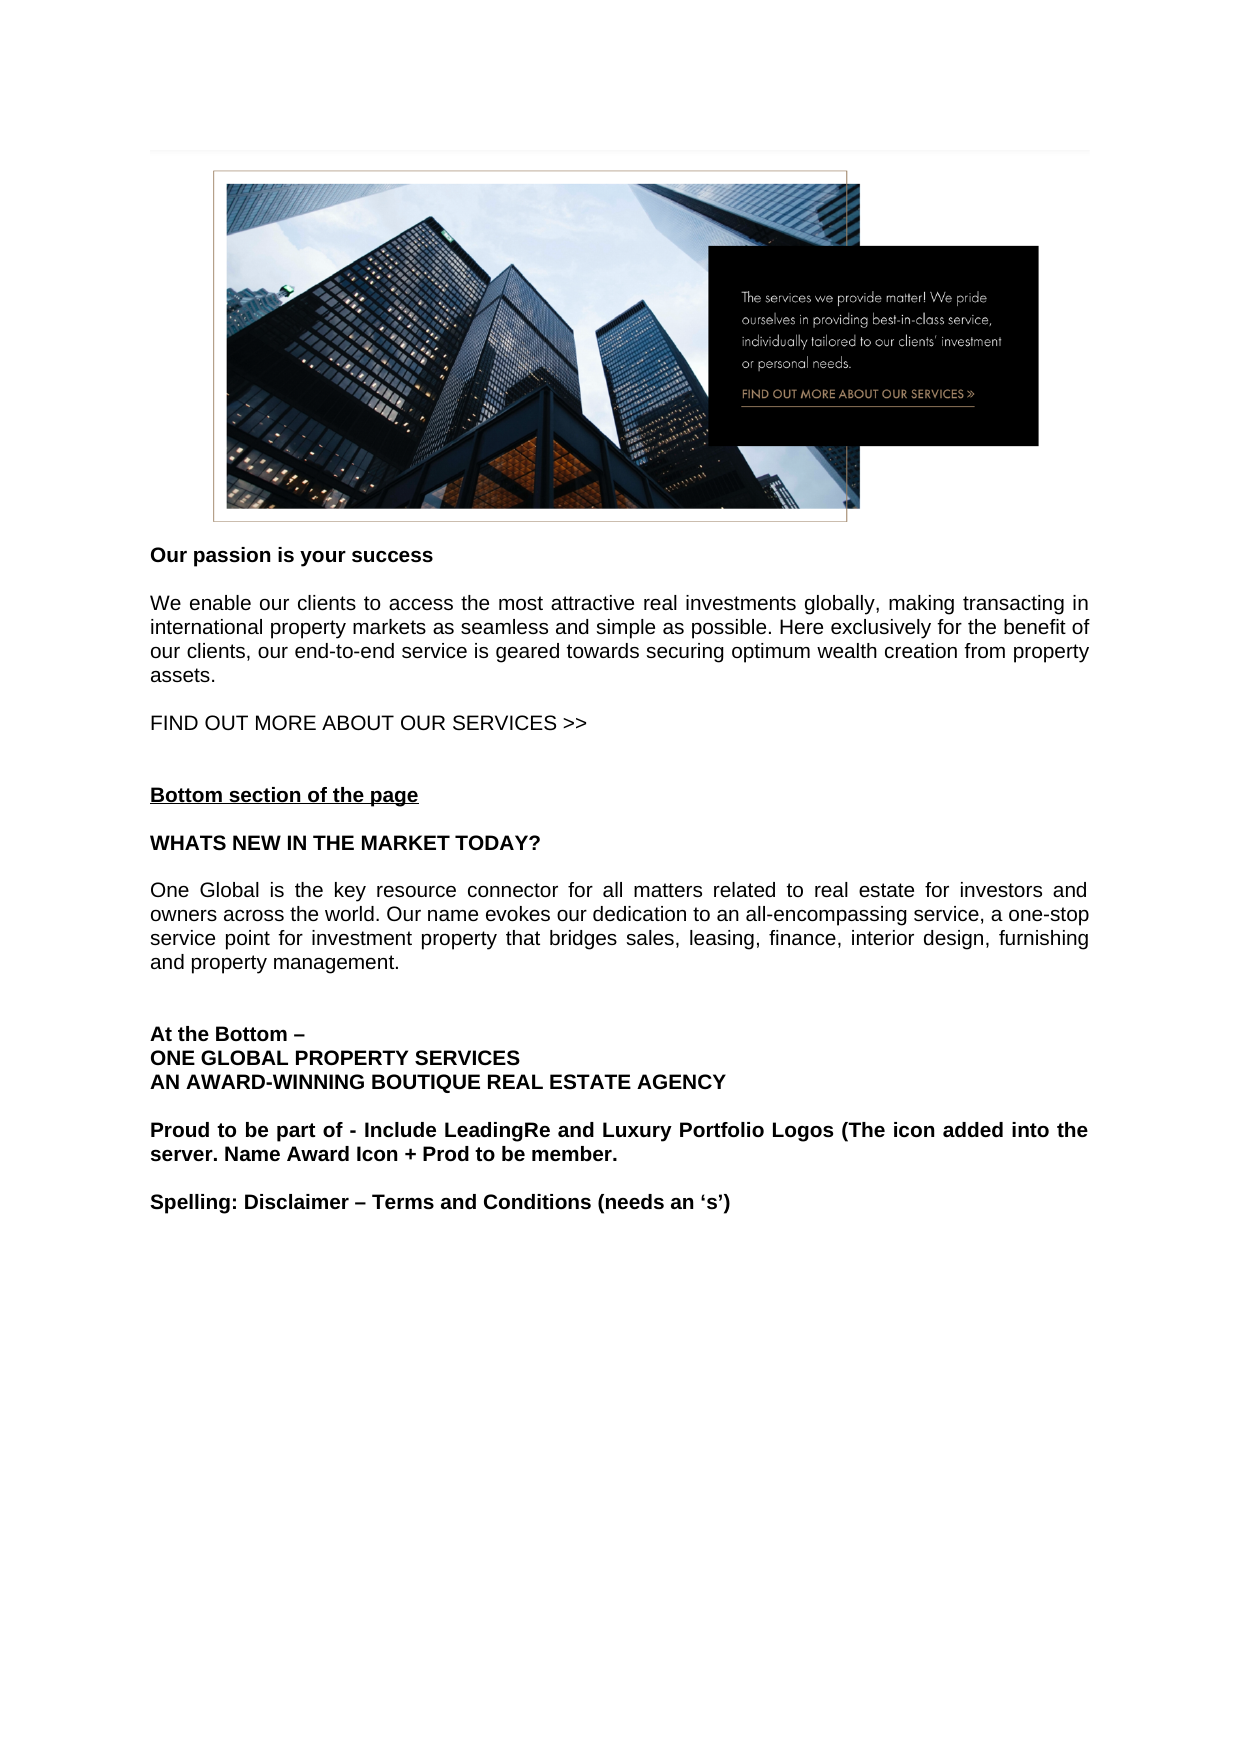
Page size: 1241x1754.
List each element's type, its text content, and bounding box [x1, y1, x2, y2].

text Spelling: Disclaimer – Terms and Conditions (needs an ‘s’) [150, 1190, 1090, 1214]
text Bottom section of the page [150, 782, 1090, 806]
text Proud to be part of - Include LeadingRe and Luxury Portfolio Logos (The icon added into the server. Name Award Icon + Prod to be member. [150, 1118, 1090, 1166]
text We enable our clients to access the most attractive real investments globally, making transacting in international property markets as seamless and simple as possible. Here exclusively for the benefit of our clients, our end-to-end service is geared towards securing optimum wealth creation from property assets. [150, 567, 1090, 687]
text At the Bottom – [150, 1022, 1090, 1046]
text Our passion is your success [150, 543, 1090, 567]
text ONE GLOBAL PROPERTY SERVICES [150, 1046, 1090, 1070]
text One Global is the key resource connector for all matters related to real estate for investors and owners across the world. Our name evokes our dedication to an all-encompassing service, a one-stop service point for investment property that bridges sales, leasing, finance, interior design, furnishing and property management. [150, 878, 1090, 974]
picture [150, 150, 1090, 543]
text AN AWARD-WINNING BOUTIQUE REAL ESTATE AGENCY [150, 1070, 1090, 1094]
text FIND OUT MORE ABOUT OUR SERVICES >> [150, 711, 1090, 734]
text WHATS NEW IN THE MARKET TODAY? [150, 830, 1090, 854]
